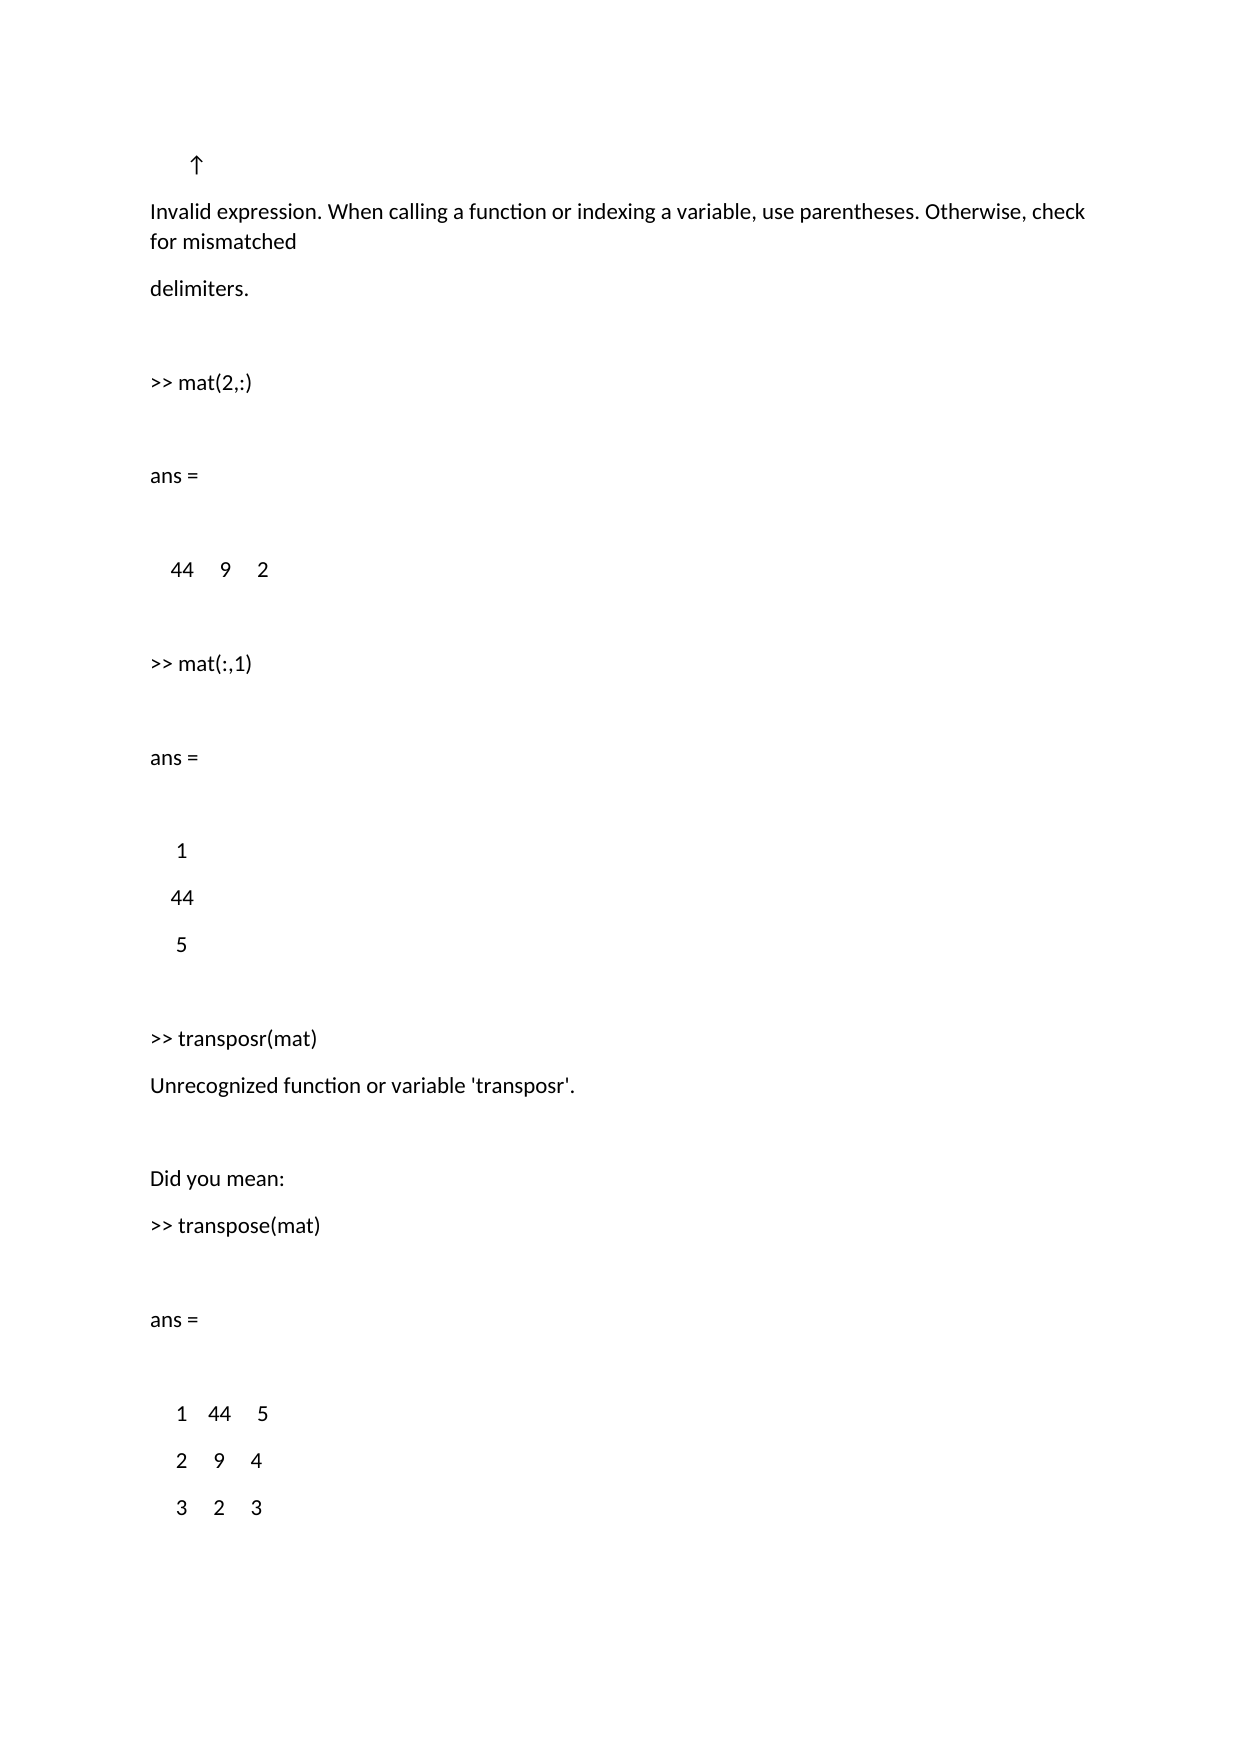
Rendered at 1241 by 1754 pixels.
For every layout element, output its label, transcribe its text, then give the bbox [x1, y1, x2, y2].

text 2 9 4 [150, 1446, 1090, 1474]
text delimiters. [150, 274, 1090, 302]
text Did you mean: [150, 1164, 1090, 1193]
text 1 44 5 [150, 1399, 1090, 1427]
text 1 [150, 836, 1090, 864]
text Unrecognized function or variable 'transposr'. [150, 1071, 1090, 1099]
text 44 9 2 [150, 555, 1090, 583]
text >> mat(:,1) [150, 649, 1090, 677]
text >> mat(2,:) [150, 368, 1090, 396]
text >> transposr(mat) [150, 1024, 1090, 1052]
text 3 2 3 [150, 1493, 1090, 1521]
text 5 [150, 930, 1090, 958]
text Invalid expression. When calling a function or indexing a variable, use parentheses. Otherwise, check for mismatched [150, 197, 1090, 255]
text ans = [150, 1305, 1090, 1333]
text >> transpose(mat) [150, 1211, 1090, 1239]
text ↑ [150, 150, 1090, 178]
text ans = [150, 461, 1090, 489]
text 44 [150, 883, 1090, 911]
text ans = [150, 743, 1090, 771]
